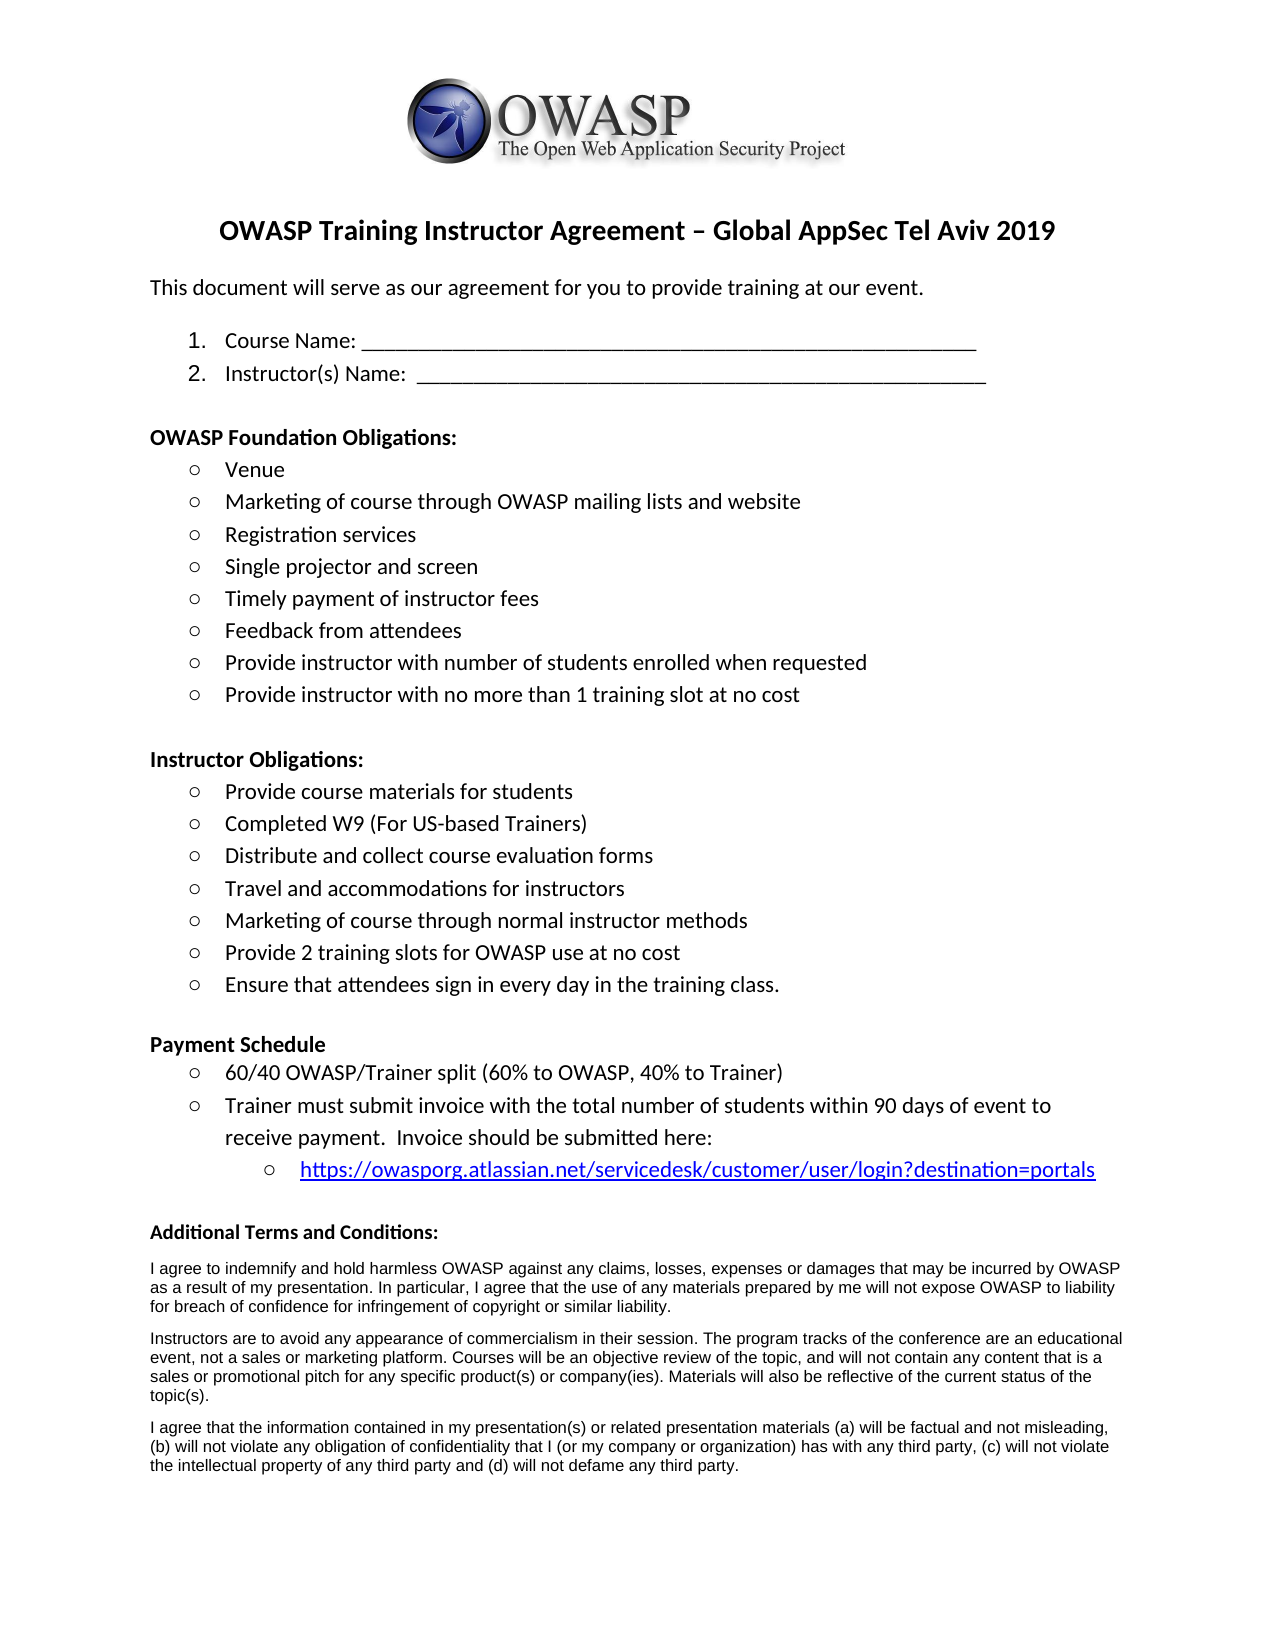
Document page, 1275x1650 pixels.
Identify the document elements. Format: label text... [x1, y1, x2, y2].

list Venue [188, 455, 1125, 483]
text Payment Schedule [150, 1031, 1125, 1058]
list Provide 2 training slots for OWASP use at no cost [188, 938, 1125, 966]
list 60/40 OWASP/Trainer split (60% to OWASP, 40% to Trainer) [188, 1058, 1125, 1087]
text This document will serve as our agreement for you to provide training at our event. [150, 273, 1125, 302]
list Marketing of course through OWASP mailing lists and website [188, 487, 1125, 516]
list Ensure that attendees sign in every day in the training class. [188, 970, 1125, 998]
text OWASP Training Instructor Agreement – Global AppSec Tel Aviv 2019 [150, 212, 1125, 247]
list Travel and accommodations for instructors [188, 874, 1125, 902]
list Registration services [188, 520, 1125, 548]
text Additional Terms and Conditions: [150, 1219, 1125, 1245]
text I agree that the information contained in my presentation(s) or related presentation materials (a) will be factual and not misleading, (b) will not violate any obligation of confidentiality that I (or my company or organization) has with any third party, (c) will not violate the intellectual property of any third party and (d) will not defame any third party. [150, 1418, 1125, 1475]
list Completed W9 (For US-based Trainers) [188, 809, 1125, 837]
list Instructor(s) Name: __________________________________________________ [188, 359, 1125, 387]
list Provide instructor with no more than 1 training slot at no cost [188, 681, 1125, 709]
list Distribute and collect course evaluation forms [188, 842, 1125, 869]
list Marketing of course through normal instructor methods [188, 906, 1125, 934]
text Instructors are to avoid any appearance of commercialism in their session. The program tracks of the conference are an educational event, not a sales or marketing platform. Courses will be an objective review of the topic, and will not contain any content that is a sales or promotional pitch for any specific product(s) or company(ies). Materials will also be reflective of the current status of the topic(s). [150, 1329, 1125, 1405]
list Timely payment of instructor fees [188, 584, 1125, 612]
list Course Name: ______________________________________________________ [188, 327, 1125, 354]
list Feedback from attendees [188, 616, 1125, 644]
text OWASP Foundation Obligations: [150, 423, 1125, 451]
picture [403, 75, 854, 169]
text I agree to indemnify and hold harmless OWASP against any claims, losses, expenses or damages that may be incurred by OWASP as a result of my presentation. In particular, I agree that the use of any materials prepared by me will not expose OWASP to liability for breach of confidence for infringement of copyright or similar liability. [150, 1259, 1125, 1316]
text Instructor Obligations: [150, 745, 1125, 773]
list Provide instructor with number of students enrolled when requested [188, 648, 1125, 676]
list Provide course materials for students [188, 777, 1125, 805]
list Single projector and screen [188, 552, 1125, 580]
list https://owasporg.atlassian.net/servicedesk/customer/user/login?destination=portals [225, 1155, 1125, 1183]
list Trainer must submit invoice with the total number of students within 90 days of event to receive payment. Invoice should be submitted here: [188, 1091, 1125, 1151]
